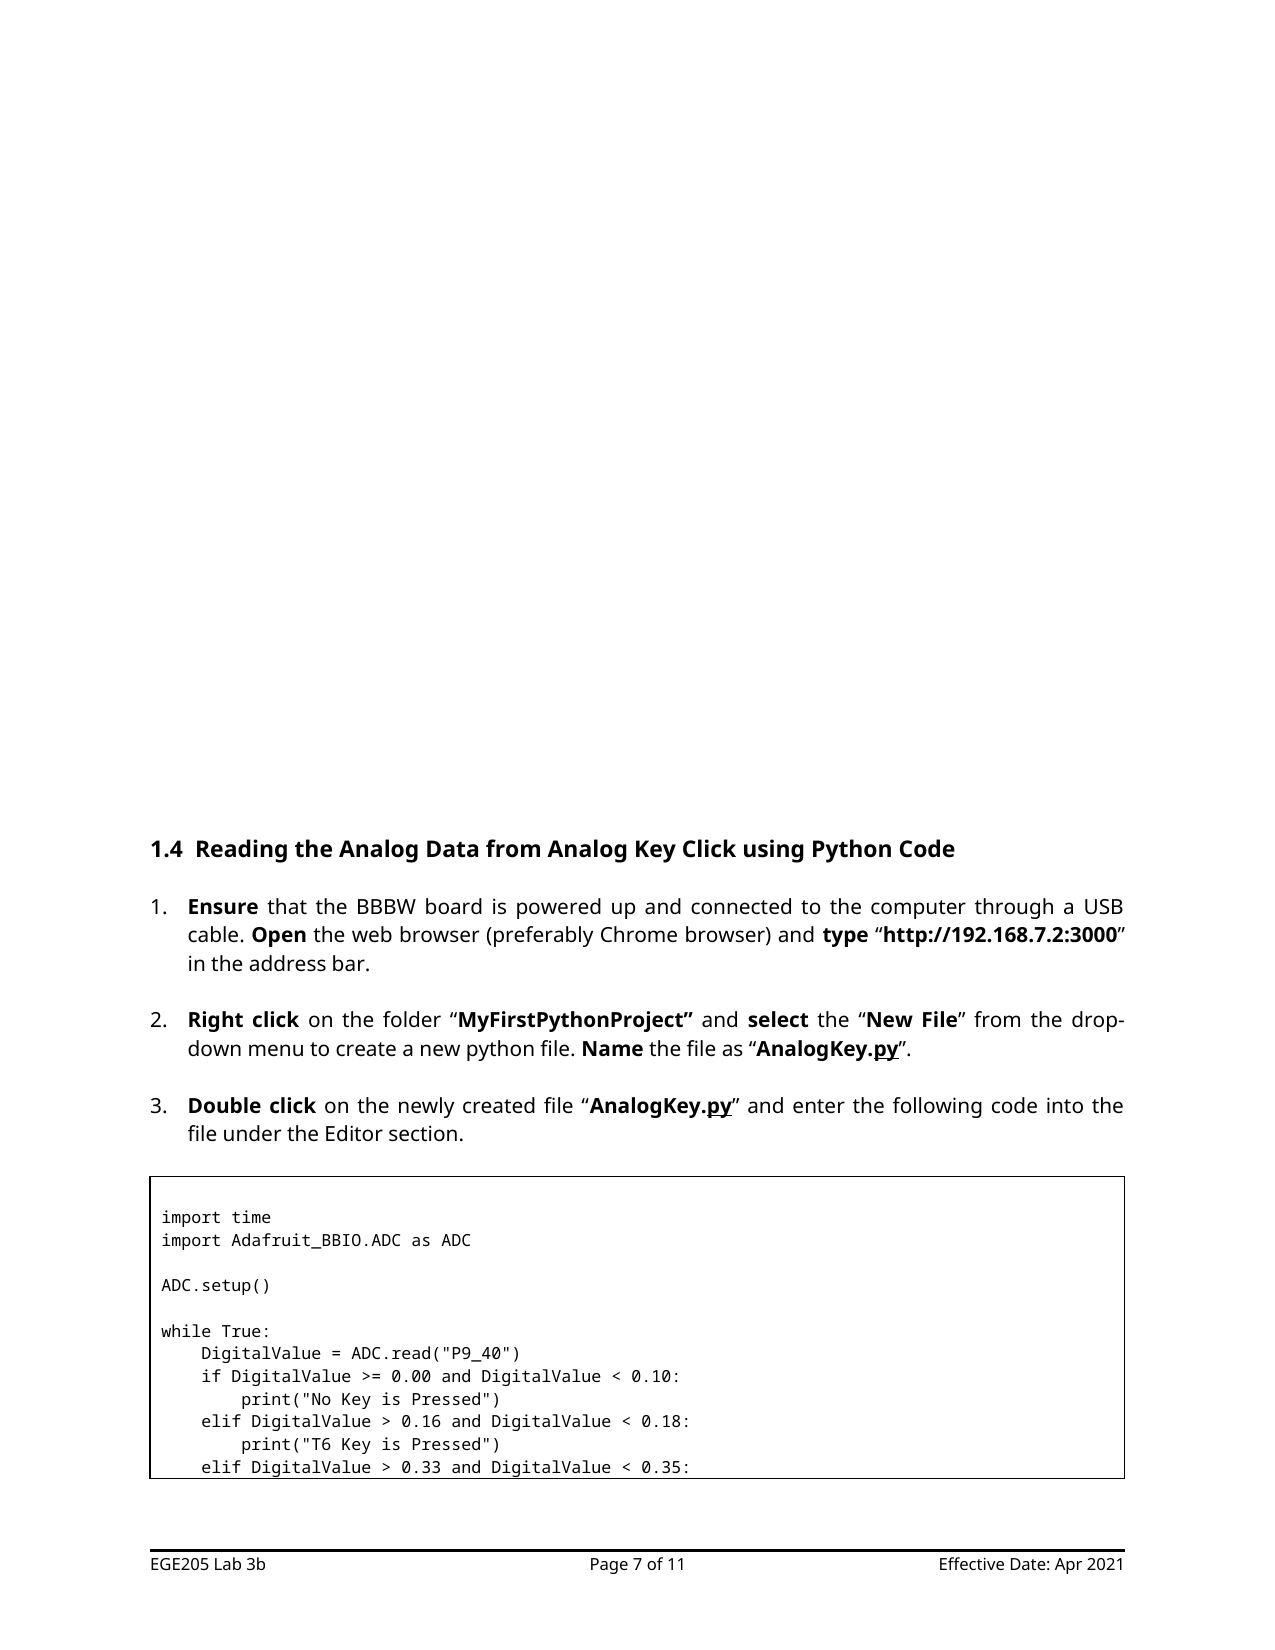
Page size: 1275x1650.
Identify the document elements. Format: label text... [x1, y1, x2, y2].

subtitle Reading the Analog Data from Analog Key Click using Python Code [150, 832, 1125, 864]
list Double click on the newly created file “AnalogKey.py” and enter the following code into the file under the Editor section. [150, 1091, 1125, 1148]
list Ensure that the BBBW board is powered up and connected to the computer through a USB cable. Open the web browser (preferably Chrome browser) and type “http://192.168.7.2:3000” in the address bar. [150, 892, 1125, 977]
list Right click on the folder “MyFirstPythonProject” and select the “New File” from the drop-down menu to create a new python file. Name the file as “AnalogKey.py”. [150, 1006, 1125, 1062]
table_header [151, 1177, 1124, 1478]
